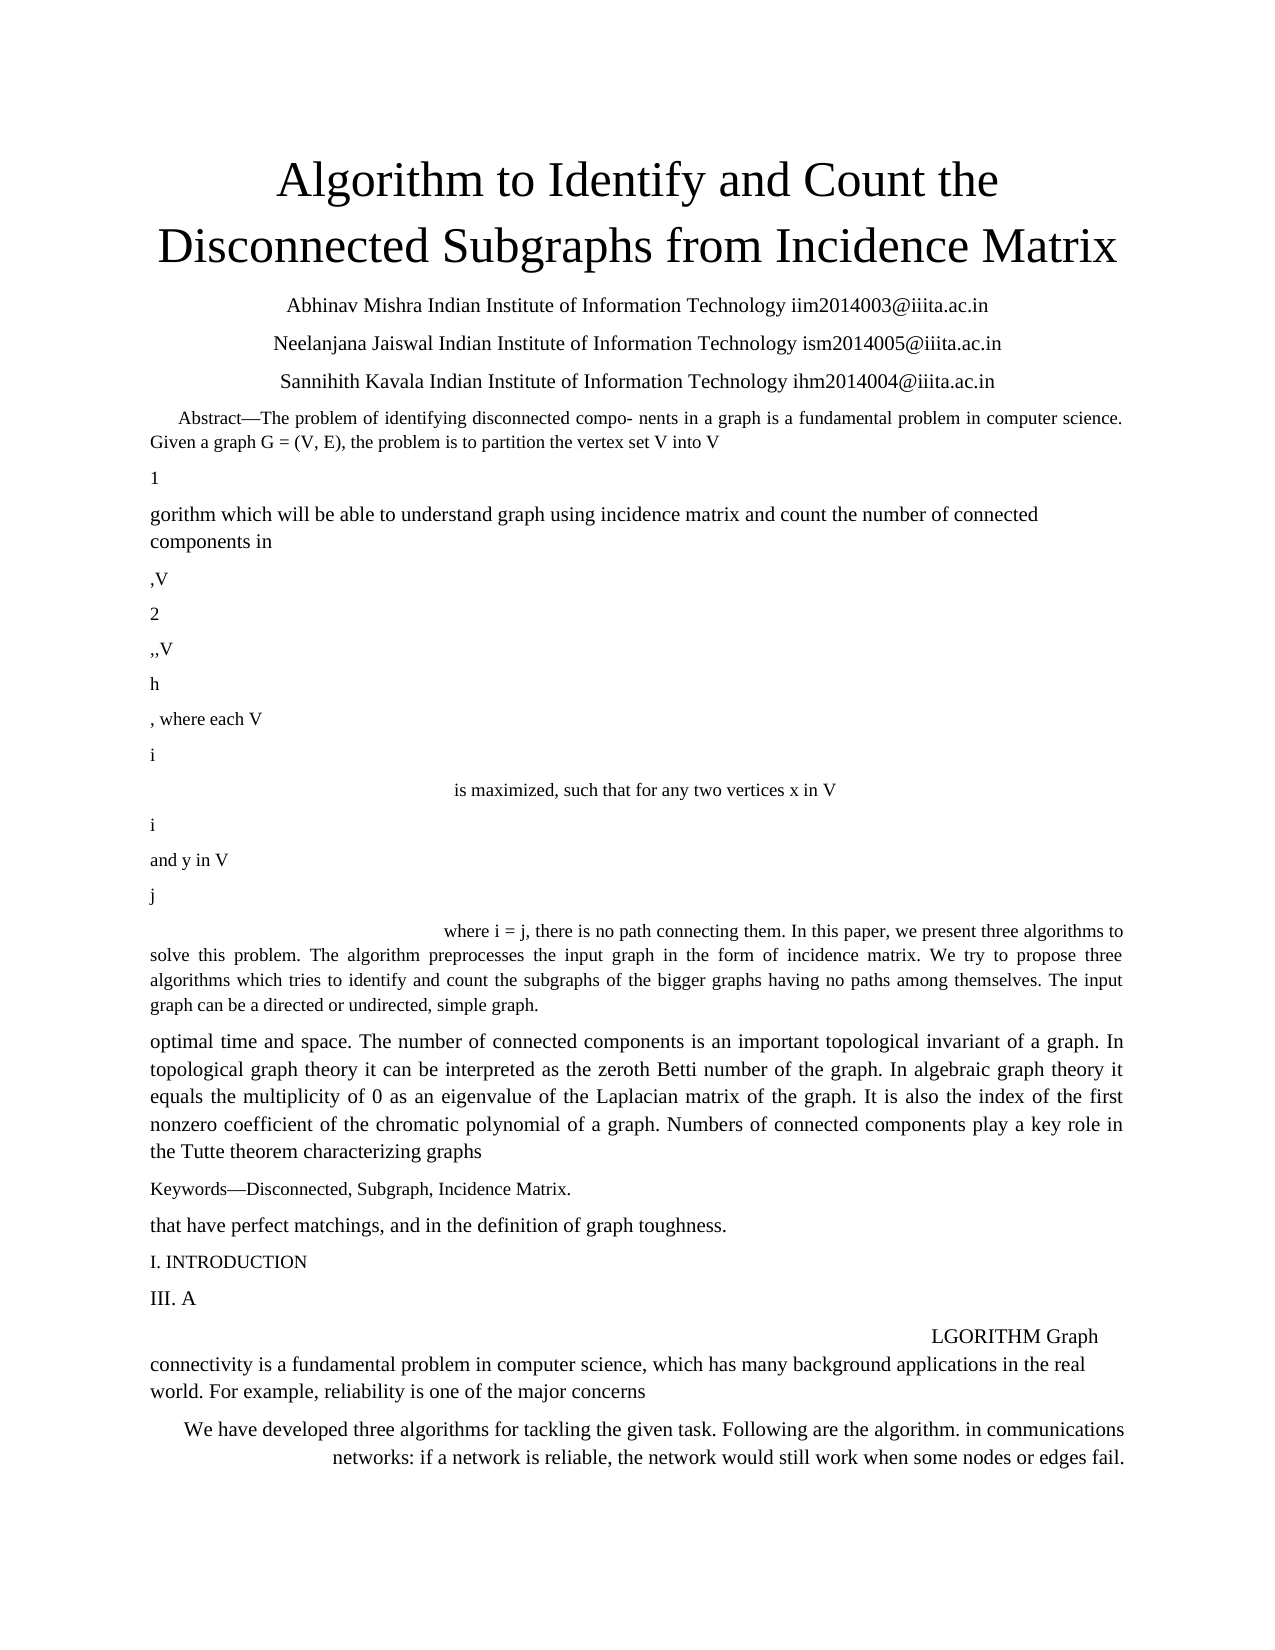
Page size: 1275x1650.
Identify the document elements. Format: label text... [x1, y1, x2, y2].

text Abstract—The problem of identifying disconnected compo- nents in a graph is a fundamental problem in computer science. Given a graph G = (V, E), the problem is to partition the vertex set V into V [150, 407, 1125, 453]
text , where each V [150, 708, 1125, 730]
text h [150, 673, 1125, 694]
text gorithm which will be able to understand graph using incidence matrix and count the number of connected components in [150, 502, 1125, 553]
text Sannihith Kavala Indian Institute of Information Technology ihm2014004@iiita.ac.in [150, 368, 1125, 393]
text that have perfect matchings, and in the definition of graph toughness. [150, 1213, 1125, 1237]
text III. A [150, 1286, 1125, 1310]
text i [150, 814, 1125, 835]
text ,V [150, 567, 1125, 589]
text is maximized, such that for any two vertices x in V [150, 779, 1125, 800]
text 2 [150, 603, 1125, 624]
text and y in V [150, 849, 1125, 871]
text Keywords—Disconnected, Subgraph, Incidence Matrix. [150, 1177, 1125, 1199]
text Neelanjana Jaiswal Indian Institute of Information Technology ism2014005@iiita.ac.in [150, 331, 1125, 354]
text where i = j, there is no path connecting them. In this paper, we present three algorithms to solve this problem. The algorithm preprocesses the input graph in the form of incidence matrix. We try to propose three algorithms which tries to identify and count the subgraphs of the bigger graphs having no paths among themselves. The input graph can be a directed or undirected, simple graph. [150, 919, 1125, 1015]
text j [150, 884, 1125, 906]
text Abhinav Mishra Indian Institute of Information Technology iim2014003@iiita.ac.in [150, 292, 1125, 317]
text i [150, 743, 1125, 765]
text optimal time and space. The number of connected components is an important topological invariant of a graph. In topological graph theory it can be interpreted as the zeroth Betti number of the graph. In algebraic graph theory it equals the multiplicity of 0 as an eigenvalue of the Laplacian matrix of the graph. It is also the index of the first nonzero coefficient of the chromatic polynomial of a graph. Numbers of connected components play a key role in the Tutte theorem characterizing graphs [150, 1029, 1125, 1163]
text Algorithm to Identify and Count the Disconnected Subgraphs from Incidence Matrix [150, 150, 1125, 273]
text 1 [150, 467, 1125, 488]
text ,,V [150, 638, 1125, 659]
text LGORITHM Graph connectivity is a fundamental problem in computer science, which has many background applications in the real world. For example, reliability is one of the major concerns [150, 1324, 1125, 1403]
text I. INTRODUCTION [150, 1251, 1125, 1272]
text We have developed three algorithms for tackling the given task. Following are the algorithm. in communications networks: if a network is reliable, the network would still work when some nodes or edges fail. [150, 1417, 1125, 1469]
